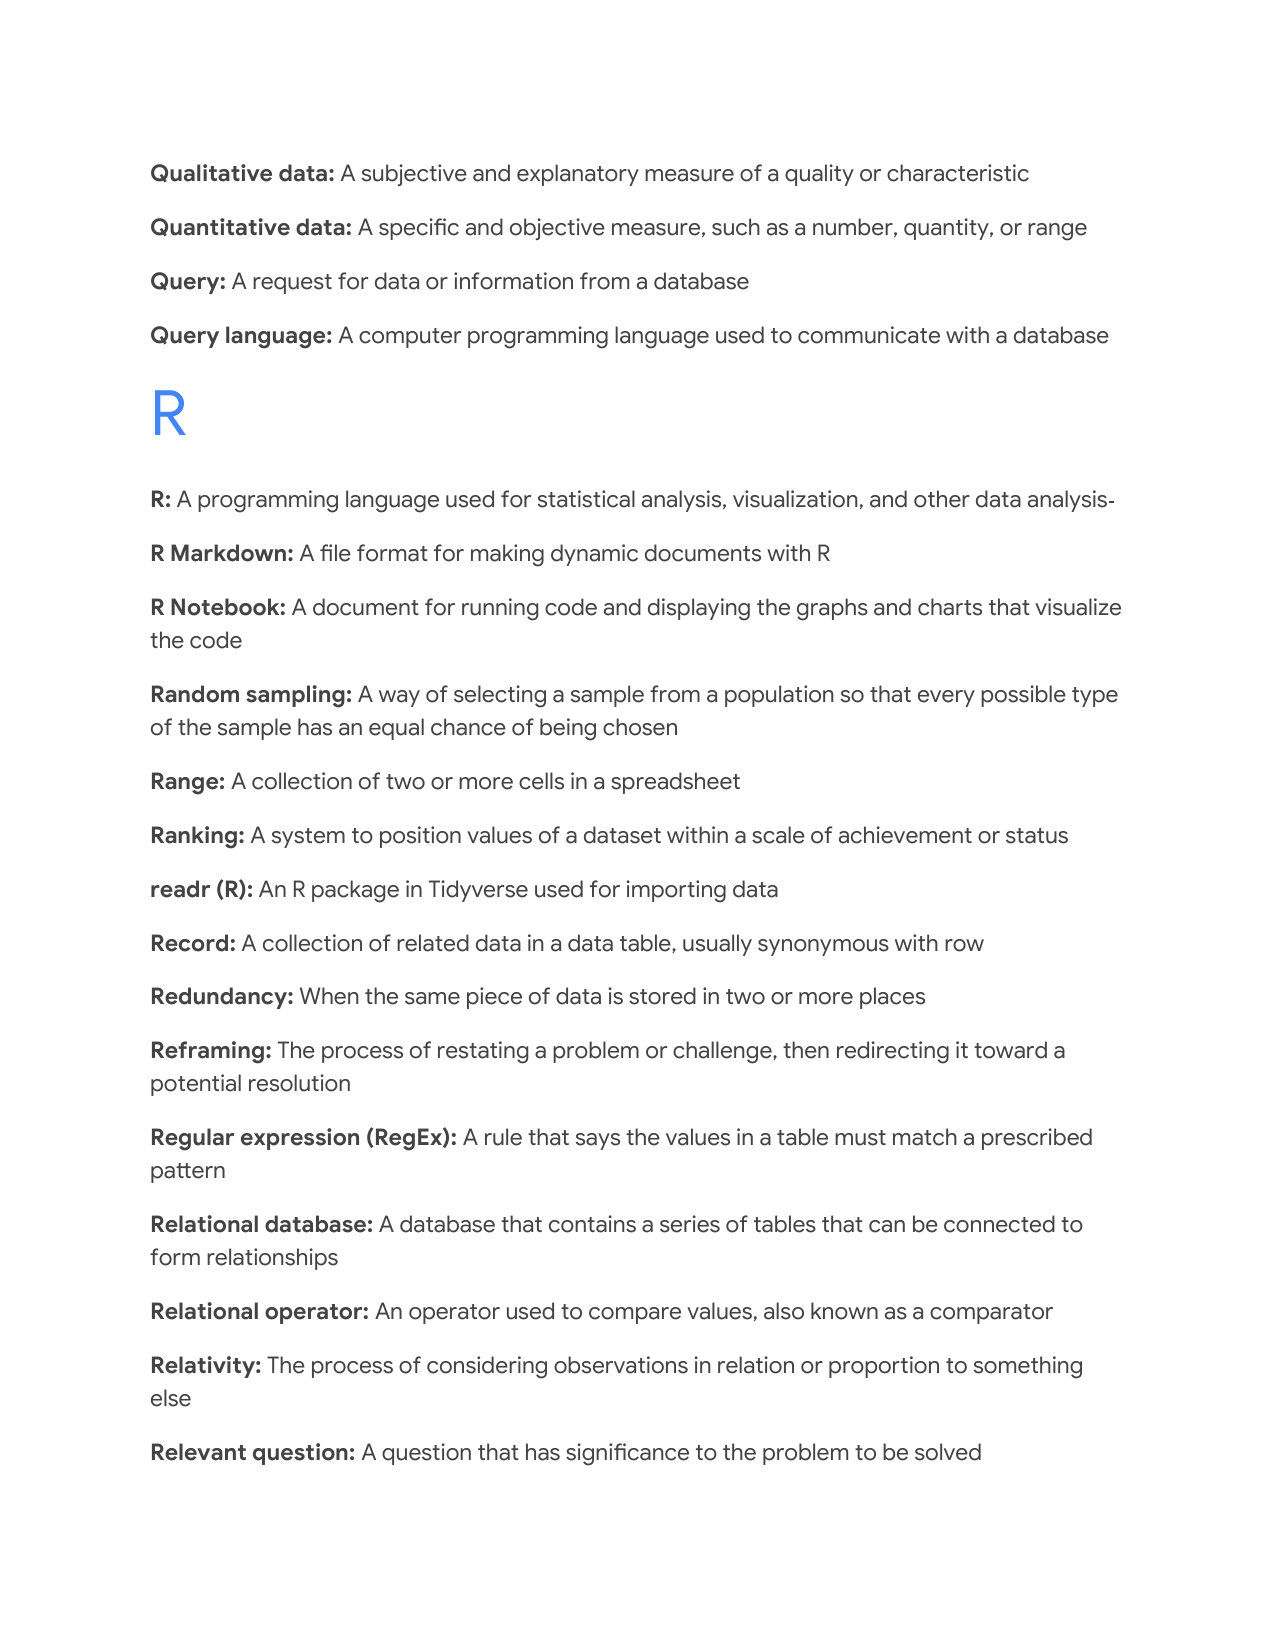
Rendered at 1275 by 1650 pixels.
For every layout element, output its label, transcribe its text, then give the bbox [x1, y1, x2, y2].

text R [150, 375, 1125, 453]
text readr (R): An R package in Tidyverse used for importing data [150, 875, 1125, 904]
text Query: A request for data or information from a database [150, 267, 1125, 296]
text Relativity: The process of considering observations in relation or proportion to something else [150, 1351, 1125, 1413]
text Relevant question: A question that has significance to the problem to be solved [150, 1438, 1125, 1467]
text Relational operator: An operator used to compare values, also known as a comparator [150, 1297, 1125, 1326]
text R Markdown: A file format for making dynamic documents with R [150, 539, 1125, 568]
text R Notebook: A document for running code and displaying the graphs and charts that visualize the code [150, 593, 1125, 655]
text Qualitative data: A subjective and explanatory measure of a quality or characteristic [150, 159, 1125, 188]
text Random sampling: A way of selecting a sample from a population so that every possible type of the sample has an equal chance of being chosen [150, 680, 1125, 742]
text Ranking: A system to position values of a dataset within a scale of achievement or status [150, 821, 1125, 850]
text R: A programming language used for statistical analysis, visualization, and other data analysis [150, 486, 1125, 514]
text Range: A collection of two or more cells in a spreadsheet [150, 767, 1125, 796]
text Query language: A computer programming language used to communicate with a database [150, 321, 1125, 350]
text Record: A collection of related data in a data table, usually synonymous with row [150, 929, 1125, 957]
text Reframing: The process of restating a problem or challenge, then redirecting it toward a potential resolution [150, 1036, 1125, 1098]
text Quantitative data: A specific and objective measure, such as a number, quantity, or range [150, 213, 1125, 242]
text Redundancy: When the same piece of data is stored in two or more places [150, 983, 1125, 1011]
text Regular expression (RegEx): A rule that says the values in a table must match a prescribed pattern [150, 1123, 1125, 1185]
text Relational database: A database that contains a series of tables that can be connected to form relationships [150, 1210, 1125, 1272]
